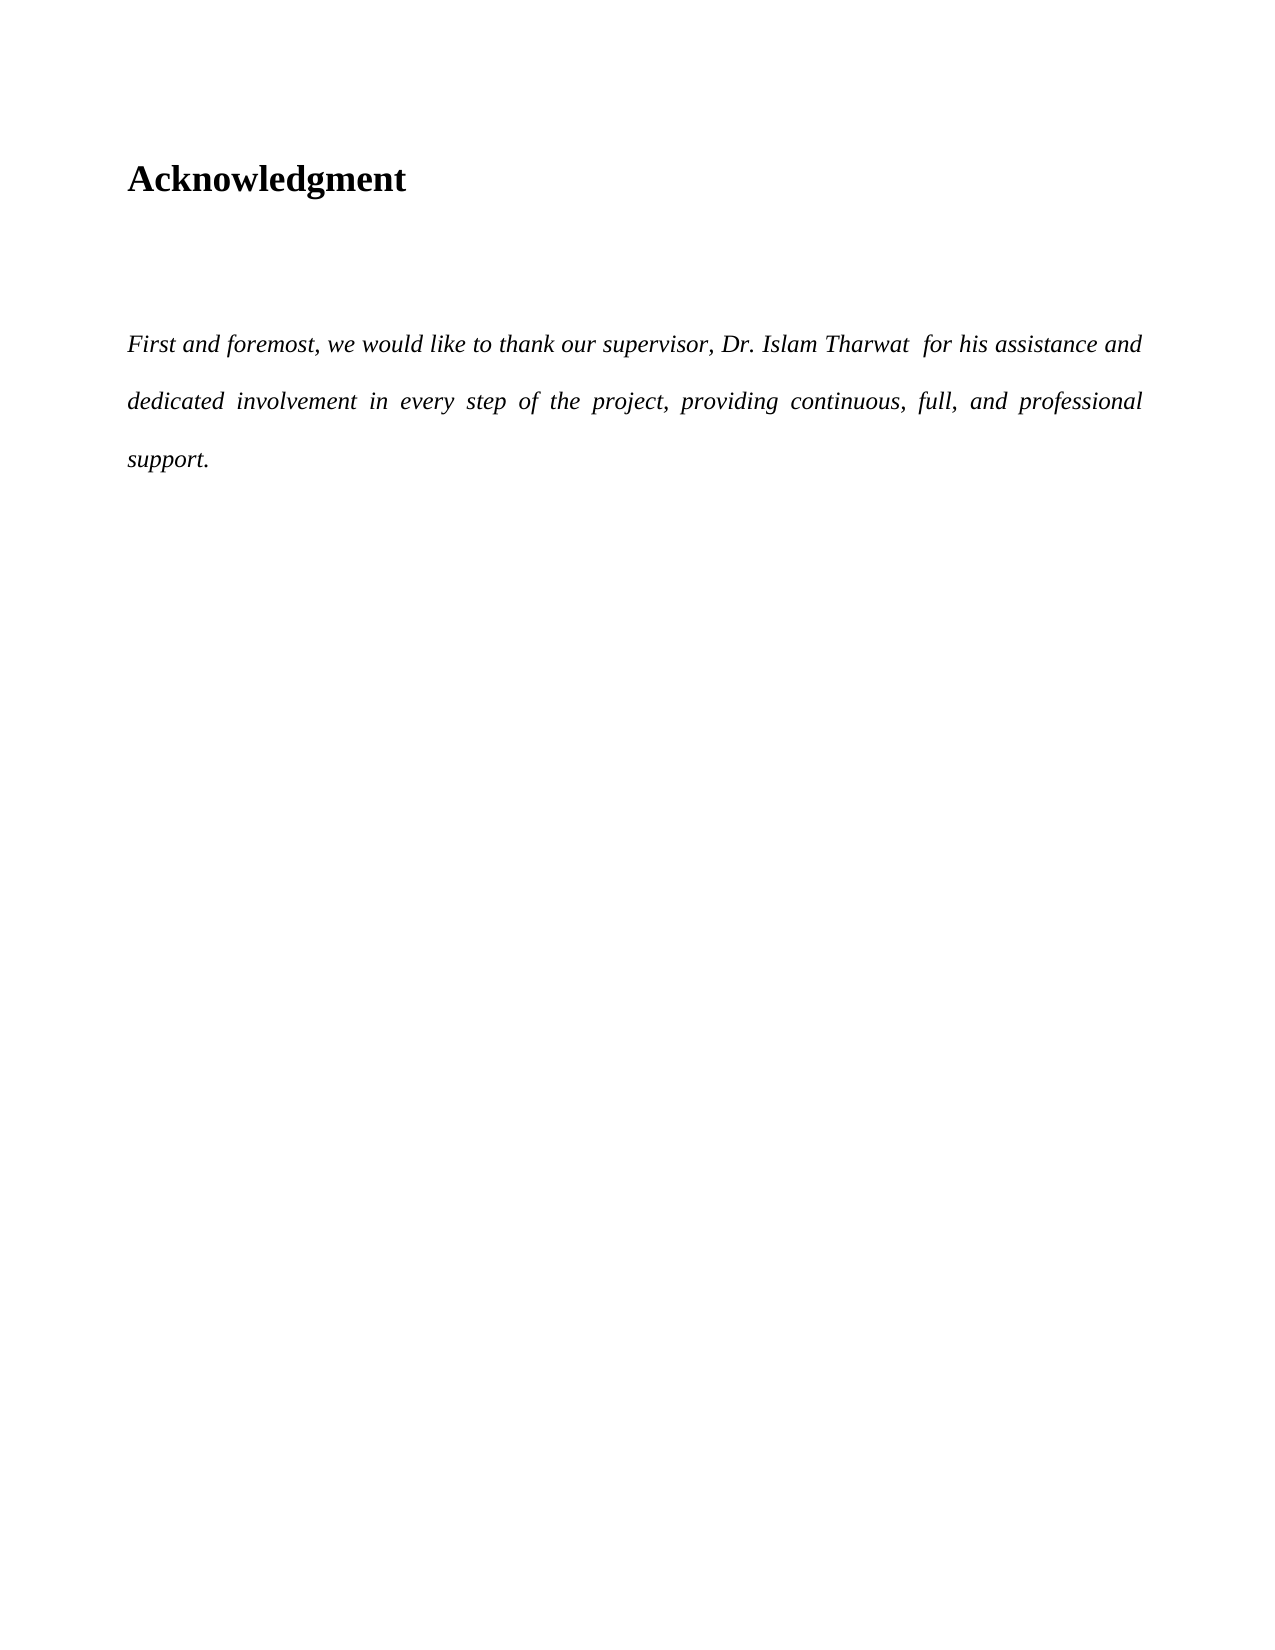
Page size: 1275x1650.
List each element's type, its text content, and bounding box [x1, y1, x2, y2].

text Acknowledgment [127, 156, 1146, 199]
text First and foremost, we would like to thank our supervisor, Dr. Islam Tharwat for his assistance and dedicated involvement in every step of the project, providing continuous, full, and professional support. [127, 329, 1146, 472]
